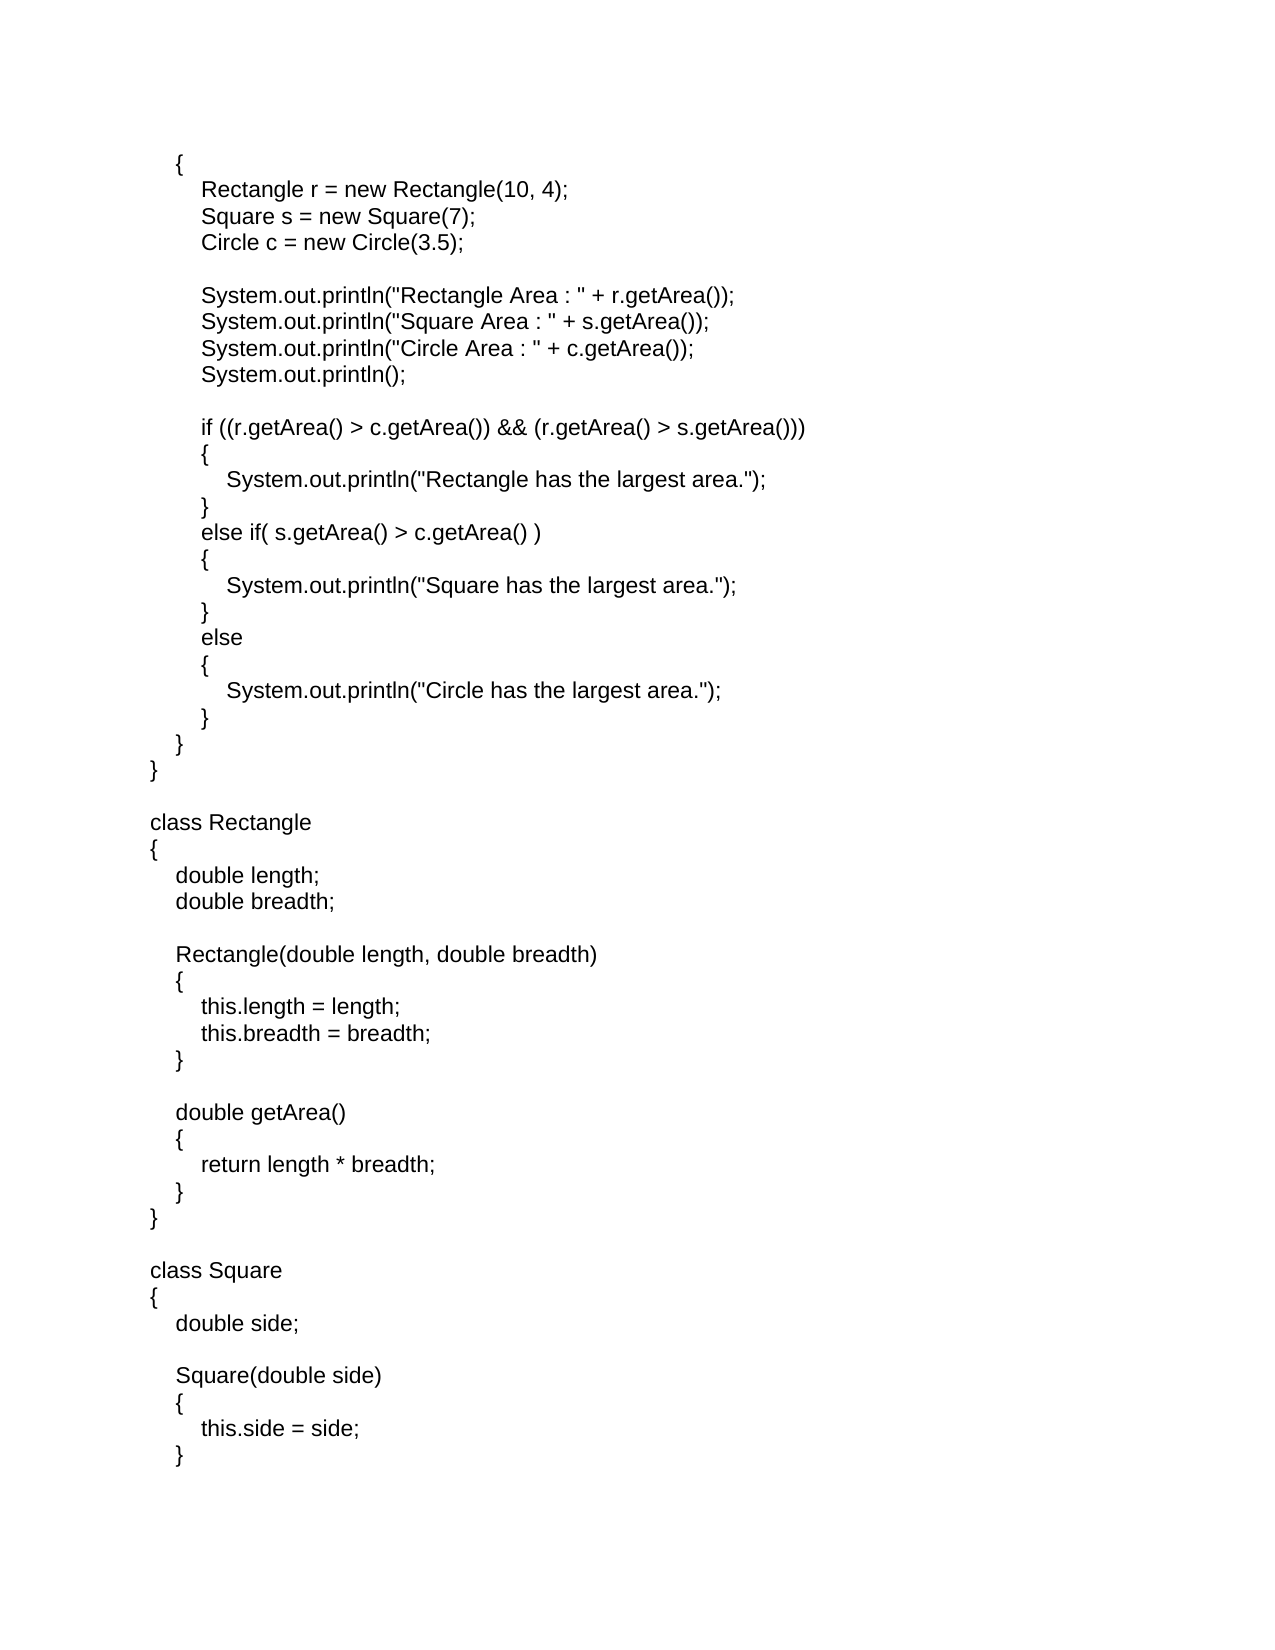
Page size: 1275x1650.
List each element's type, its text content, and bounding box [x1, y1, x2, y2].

text double length; [150, 862, 1125, 888]
text System.out.println("Square Area : " + s.getArea()); [150, 308, 1125, 334]
text Square s = new Square(7); [150, 203, 1125, 229]
text Rectangle r = new Rectangle(10, 4); [150, 176, 1125, 203]
text Square(double side) [150, 1362, 1125, 1389]
text Rectangle(double length, double breadth) [150, 941, 1125, 967]
text { [150, 967, 1125, 993]
text System.out.println("Rectangle has the largest area."); [150, 466, 1125, 493]
text { [150, 835, 1125, 862]
text if ((r.getArea() > c.getArea()) && (r.getArea() > s.getArea())) [150, 413, 1125, 440]
text { [150, 1389, 1125, 1415]
text { [150, 440, 1125, 466]
text } [150, 493, 1125, 519]
text this.length = length; [150, 993, 1125, 1020]
text double breadth; [150, 888, 1125, 914]
text System.out.println(); [150, 361, 1125, 387]
text { [150, 651, 1125, 677]
text double side; [150, 1309, 1125, 1336]
text class Square [150, 1257, 1125, 1283]
text return length * breadth; [150, 1151, 1125, 1178]
text { [150, 1125, 1125, 1151]
text System.out.println("Rectangle Area : " + r.getArea()); [150, 282, 1125, 308]
text Circle c = new Circle(3.5); [150, 229, 1125, 255]
text System.out.println("Circle has the largest area."); [150, 677, 1125, 703]
text } [150, 756, 1125, 782]
text } [150, 730, 1125, 756]
text else [150, 624, 1125, 651]
text class Rectangle [150, 809, 1125, 835]
text System.out.println("Circle Area : " + c.getArea()); [150, 334, 1125, 361]
text } [150, 1046, 1125, 1072]
text { [150, 545, 1125, 572]
text } [150, 598, 1125, 624]
text double getArea() [150, 1099, 1125, 1125]
text } [150, 703, 1125, 730]
text System.out.println("Square has the largest area."); [150, 572, 1125, 598]
text { [150, 1283, 1125, 1309]
text } [150, 1178, 1125, 1204]
text else if( s.getArea() > c.getArea() ) [150, 519, 1125, 545]
text this.breadth = breadth; [150, 1020, 1125, 1046]
text } [150, 1441, 1125, 1468]
text { [150, 150, 1125, 176]
text this.side = side; [150, 1415, 1125, 1441]
text } [150, 1204, 1125, 1231]
